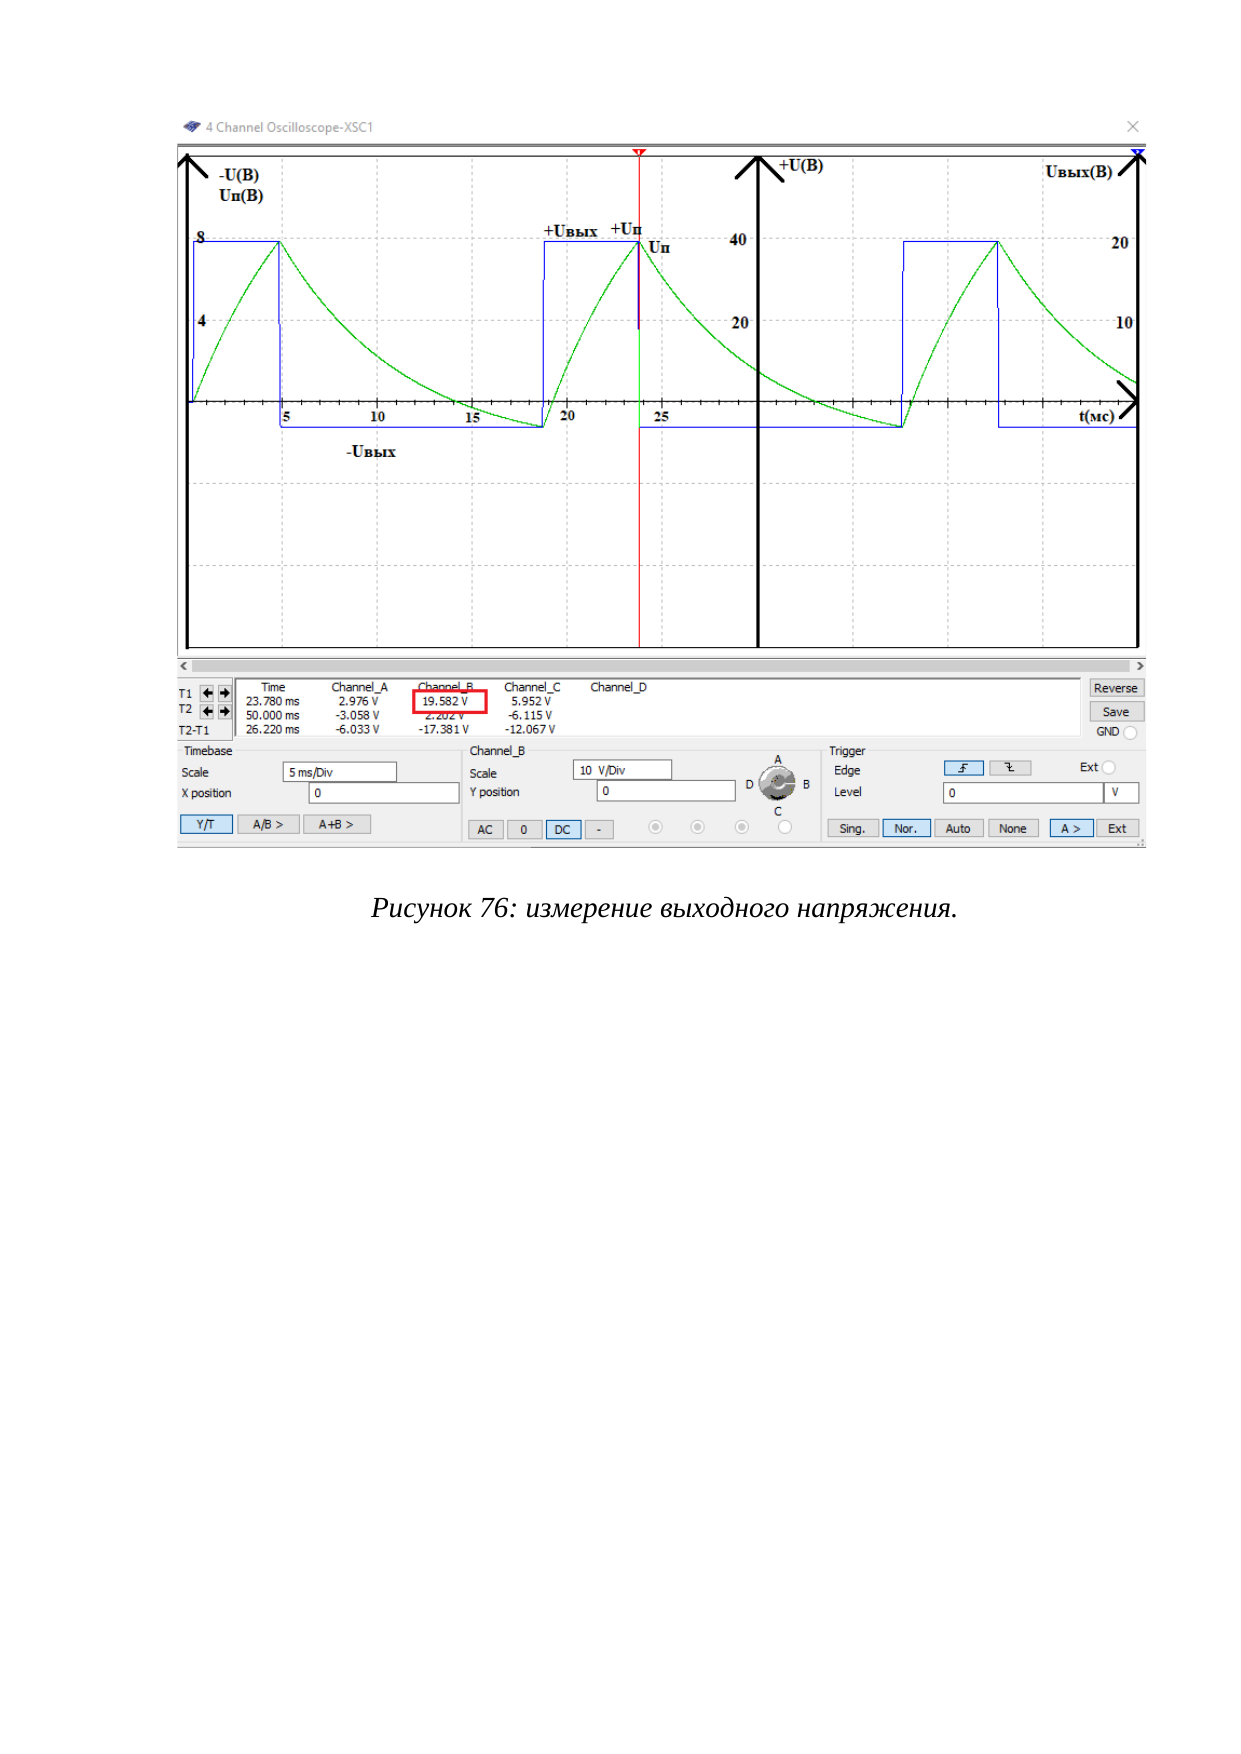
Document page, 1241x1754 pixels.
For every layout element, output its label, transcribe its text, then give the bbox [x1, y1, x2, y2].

text Рисунок 76: измерение выходного напряжения. [219, 891, 1110, 924]
picture [177, 120, 1147, 848]
